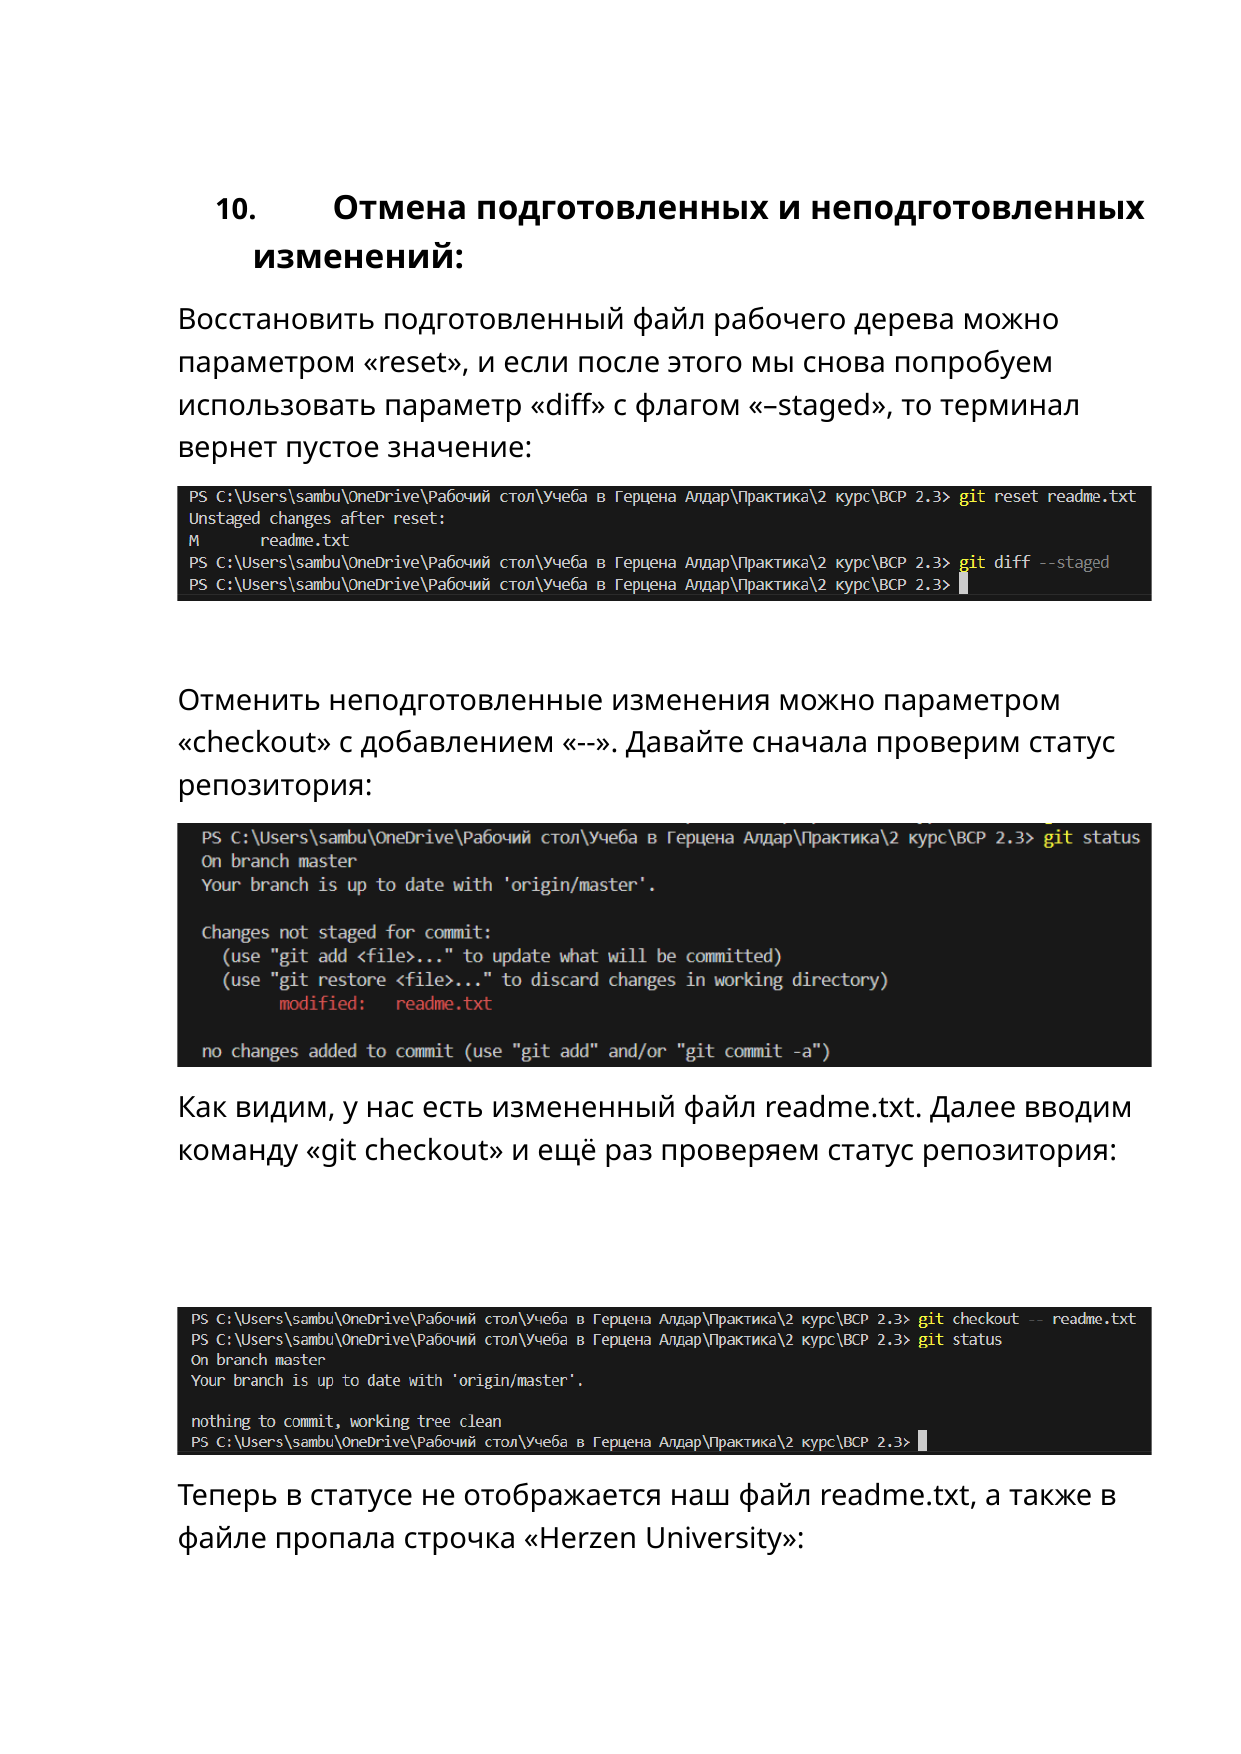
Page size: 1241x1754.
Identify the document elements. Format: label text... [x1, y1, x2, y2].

text Отменить неподготовленные изменения можно параметром «checkout» с добавлением «--». Давайте сначала проверим статус репозитория: [177, 679, 1152, 804]
text Как видим, у нас есть измененный файл readme.txt. Далее вводим команду «git checkout» и ещё раз проверяем статус репозитория: [177, 1086, 1152, 1168]
picture [177, 1307, 1152, 1455]
text Восстановить подготовленный файл рабочего дерева можно параметром «reset», и если после этого мы снова попробуем использовать параметр «diff» с флагом «–staged», то терминал вернет пустое значение: [177, 298, 1152, 466]
text Теперь в статусе не отображается наш файл readme.txt, а также в файле пропала строчка «Herzen University»: [177, 1474, 1152, 1557]
picture [177, 486, 1152, 601]
list Отмена подготовленных и неподготовленных изменений: [215, 184, 1152, 278]
picture [177, 823, 1152, 1067]
